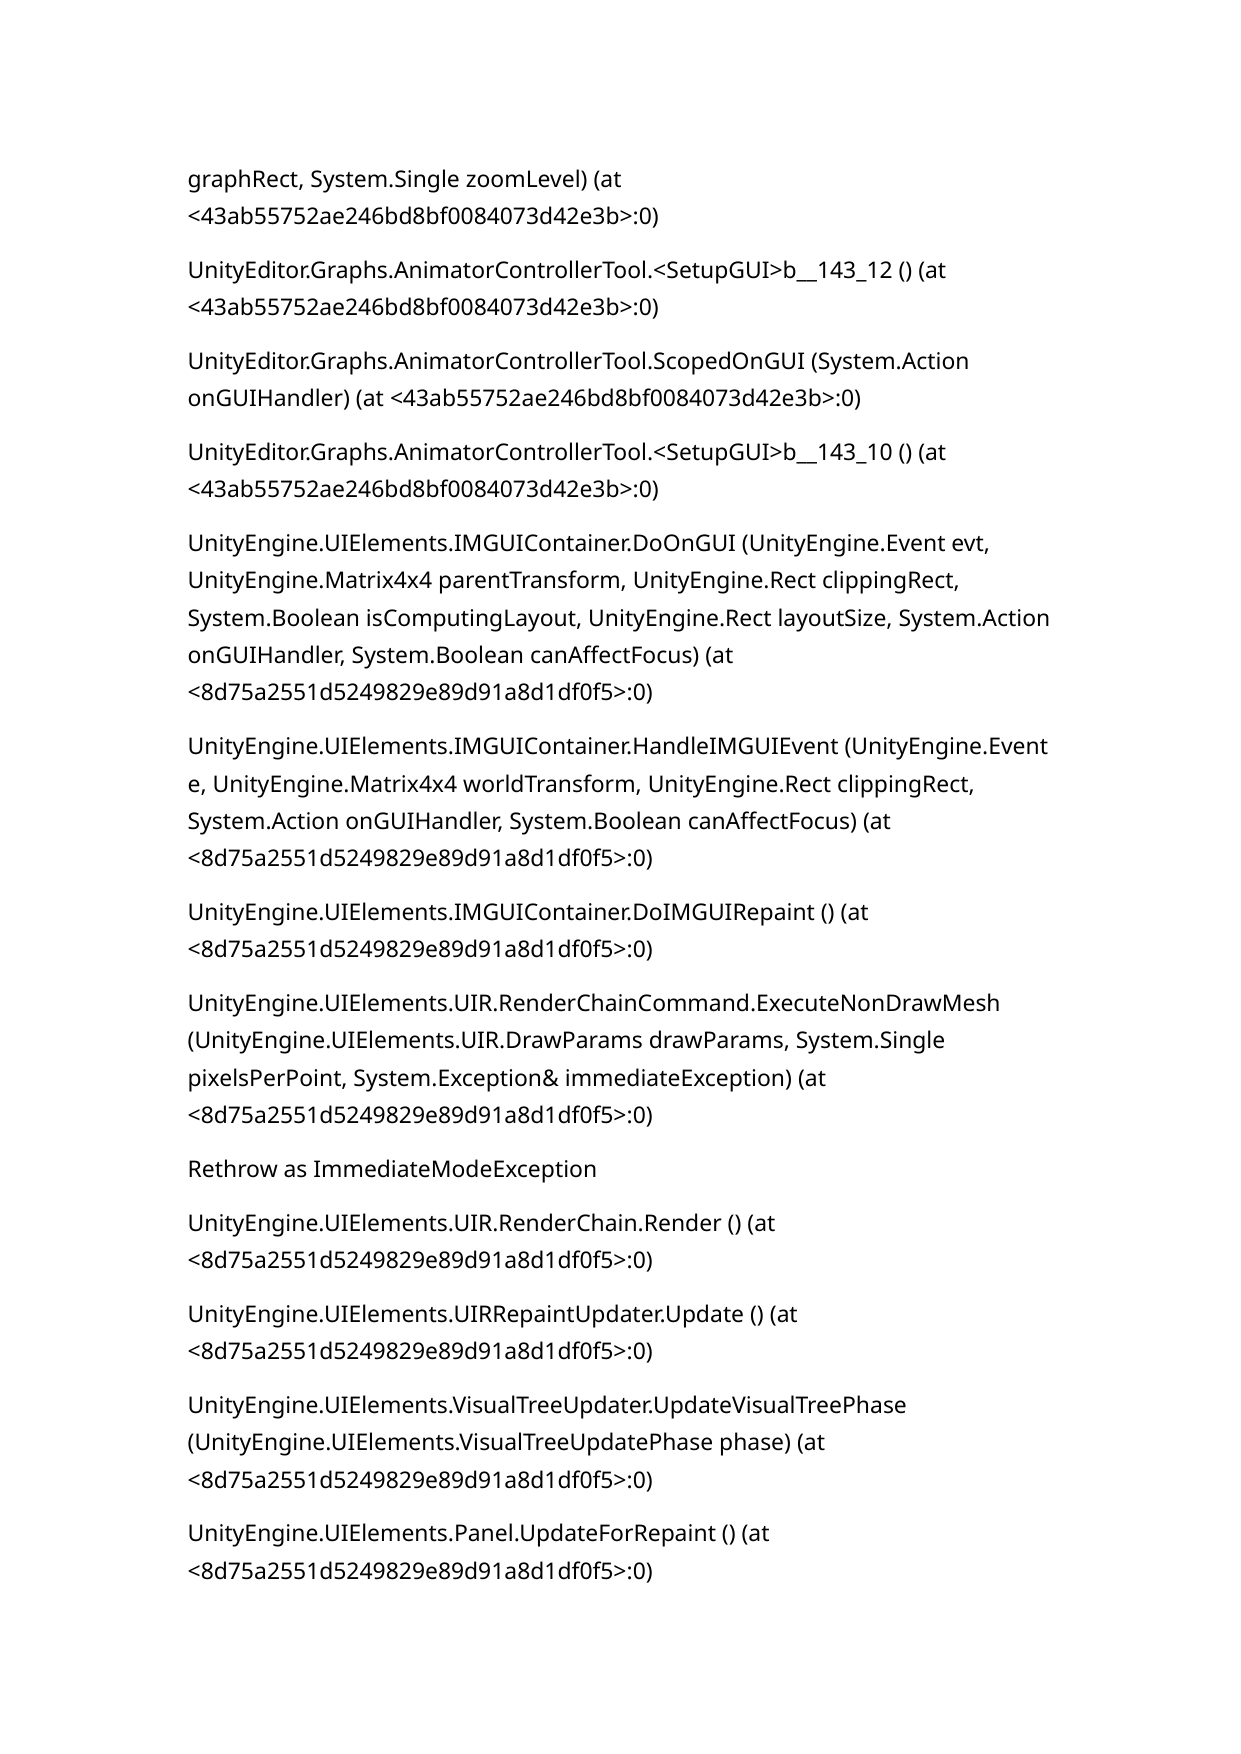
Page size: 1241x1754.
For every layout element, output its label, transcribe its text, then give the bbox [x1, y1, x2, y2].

text UnityEditor.Graphs.AnimatorControllerTool.<SetupGUI>b__143_12 () (at <43ab55752ae246bd8bf0084073d42e3b>:0) [187, 253, 1053, 323]
text UnityEngine.UIElements.UIR.RenderChain.Render () (at <8d75a2551d5249829e89d91a8d1df0f5>:0) [187, 1206, 1053, 1276]
text UnityEngine.UIElements.IMGUIContainer.HandleIMGUIEvent (UnityEngine.Event e, UnityEngine.Matrix4x4 worldTransform, UnityEngine.Rect clippingRect, System.Action onGUIHandler, System.Boolean canAffectFocus) (at <8d75a2551d5249829e89d91a8d1df0f5>:0) [187, 729, 1053, 874]
text UnityEngine.UIElements.UIR.RenderChainCommand.ExecuteNonDrawMesh (UnityEngine.UIElements.UIR.DrawParams drawParams, System.Single pixelsPerPoint, System.Exception& immediateException) (at <8d75a2551d5249829e89d91a8d1df0f5>:0) [187, 986, 1053, 1131]
text UnityEngine.UIElements.IMGUIContainer.DoIMGUIRepaint () (at <8d75a2551d5249829e89d91a8d1df0f5>:0) [187, 895, 1053, 965]
text UnityEngine.UIElements.IMGUIContainer.DoOnGUI (UnityEngine.Event evt, UnityEngine.Matrix4x4 parentTransform, UnityEngine.Rect clippingRect, System.Boolean isComputingLayout, UnityEngine.Rect layoutSize, System.Action onGUIHandler, System.Boolean canAffectFocus) (at <8d75a2551d5249829e89d91a8d1df0f5>:0) [187, 527, 1053, 708]
text UnityEditor.Graphs.AnimatorControllerTool.DoGraph (UnityEngine.Rect graphRect, System.Single zoomLevel) (at <43ab55752ae246bd8bf0084073d42e3b>:0) [187, 162, 1053, 232]
text UnityEngine.UIElements.UIRRepaintUpdater.Update () (at <8d75a2551d5249829e89d91a8d1df0f5>:0) [187, 1297, 1053, 1367]
text UnityEditor.Graphs.AnimatorControllerTool.ScopedOnGUI (System.Action onGUIHandler) (at <43ab55752ae246bd8bf0084073d42e3b>:0) [187, 344, 1053, 414]
text UnityEngine.UIElements.VisualTreeUpdater.UpdateVisualTreePhase (UnityEngine.UIElements.VisualTreeUpdatePhase phase) (at <8d75a2551d5249829e89d91a8d1df0f5>:0) [187, 1388, 1053, 1495]
text UnityEngine.UIElements.Panel.UpdateForRepaint () (at <8d75a2551d5249829e89d91a8d1df0f5>:0) [187, 1517, 1053, 1587]
text Rethrow as ImmediateModeException [187, 1152, 1053, 1185]
text UnityEditor.Graphs.AnimatorControllerTool.<SetupGUI>b__143_10 () (at <43ab55752ae246bd8bf0084073d42e3b>:0) [187, 435, 1053, 505]
